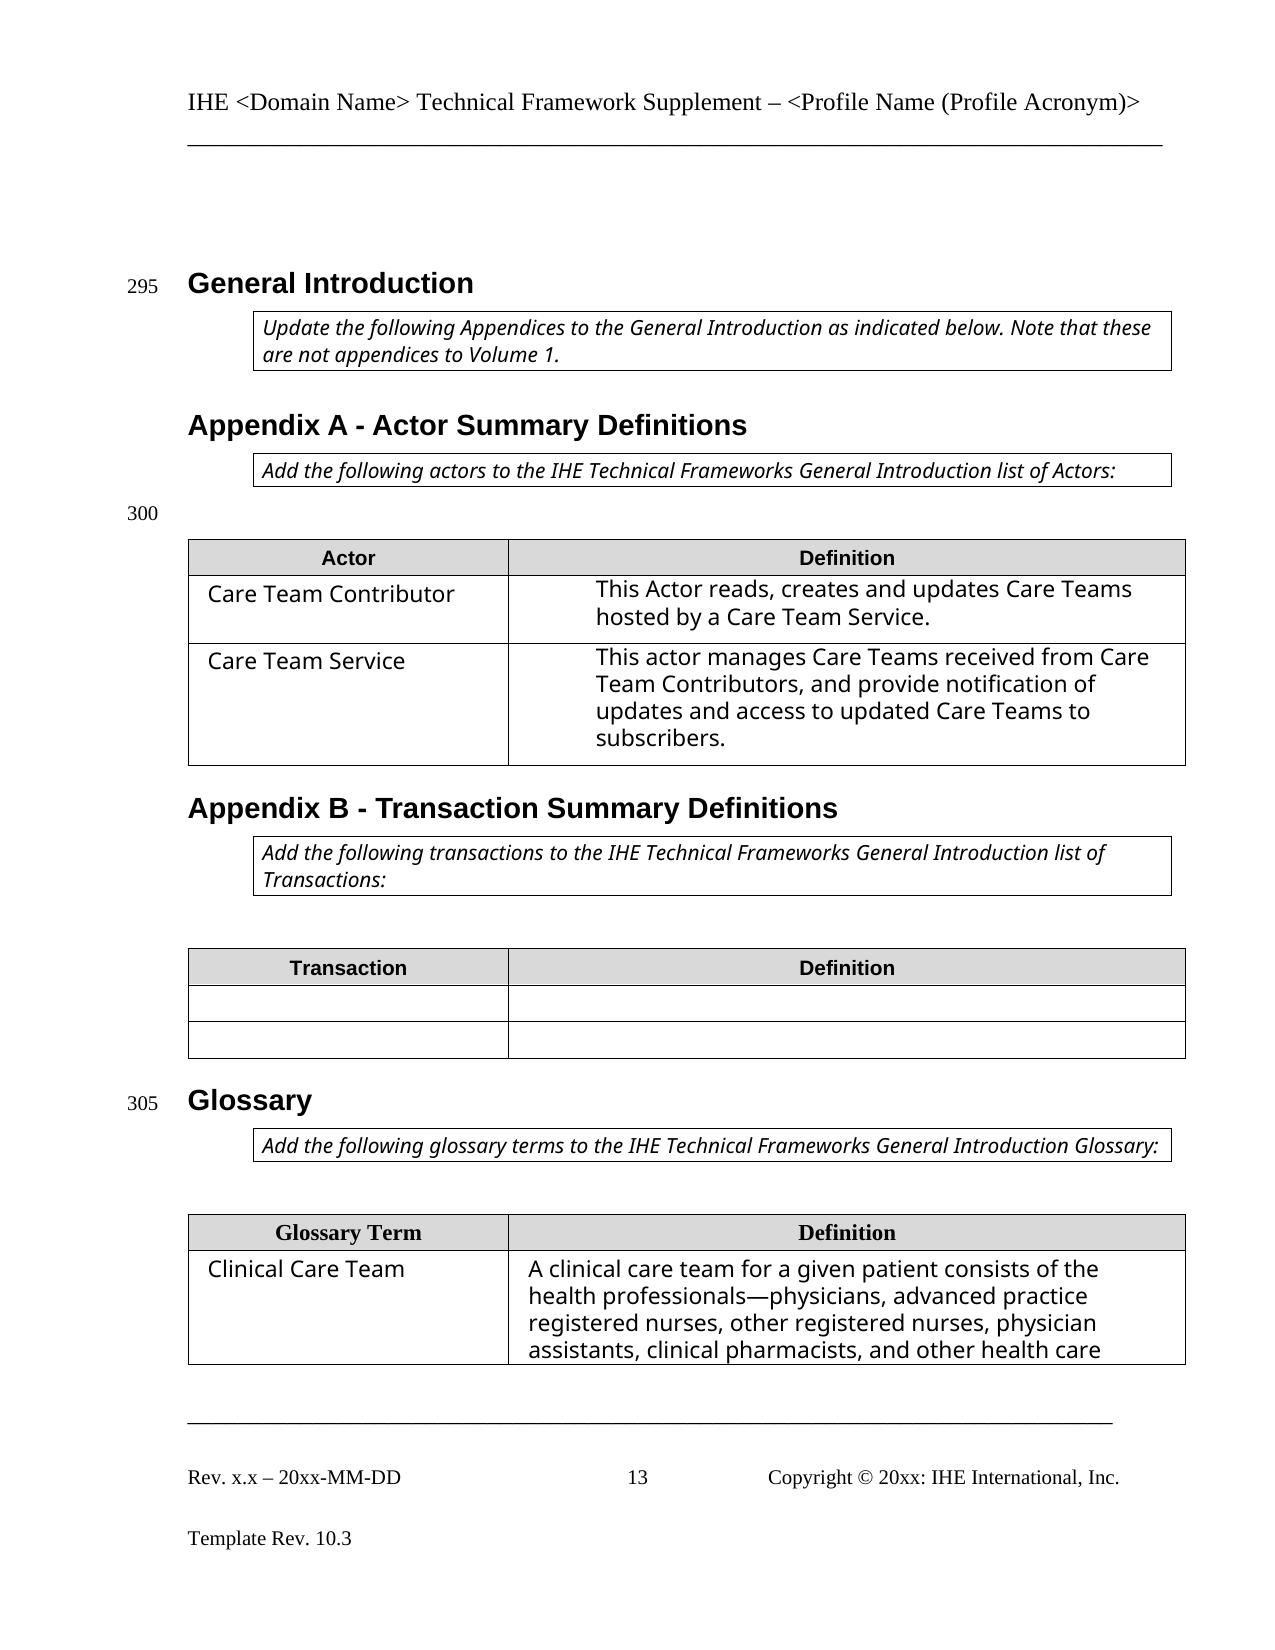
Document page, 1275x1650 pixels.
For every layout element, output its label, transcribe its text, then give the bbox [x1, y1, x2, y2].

table_cell [509, 1022, 1185, 1057]
table_cell Care Team Contributor [189, 576, 508, 643]
table_header Definition [509, 1215, 1185, 1250]
subtitle Appendix A - Actor Summary Definitions [187, 408, 1162, 442]
table_header Glossary Term [189, 1215, 508, 1250]
table_cell Care Team Service [189, 644, 508, 765]
table_cell This actor manages Care Teams received from Care Team Contributors, and provide notification of updates and access to updated Care Teams to subscribers. [509, 644, 1185, 765]
text Glossary [187, 1083, 1162, 1117]
table_cell [189, 986, 508, 1021]
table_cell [509, 1251, 1185, 1364]
table_cell [189, 1022, 508, 1057]
text Add the following actors to the IHE Technical Frameworks General Introduction list of Actors: [254, 454, 1171, 486]
text Add the following transactions to the IHE Technical Frameworks General Introduction list of Transactions: [254, 837, 1171, 895]
table_header Transaction [189, 949, 508, 984]
table_cell This Actor reads, creates and updates Care Teams hosted by a Care Team Service. [509, 576, 1185, 643]
subtitle Appendix B - Transaction Summary Definitions [187, 791, 1162, 824]
text Add the following glossary terms to the IHE Technical Frameworks General Introduction Glossary: [254, 1129, 1171, 1161]
text Update the following Appendices to the General Introduction as indicated below. Note that these are not appendices to Volume 1. [254, 312, 1171, 370]
subtitle General Introduction [187, 266, 1162, 299]
table_header Definition [509, 540, 1185, 575]
table_header Definition [509, 949, 1185, 984]
table_header Actor [189, 540, 508, 575]
table_cell Clinical Care Team [189, 1251, 508, 1364]
table_cell [509, 986, 1185, 1021]
